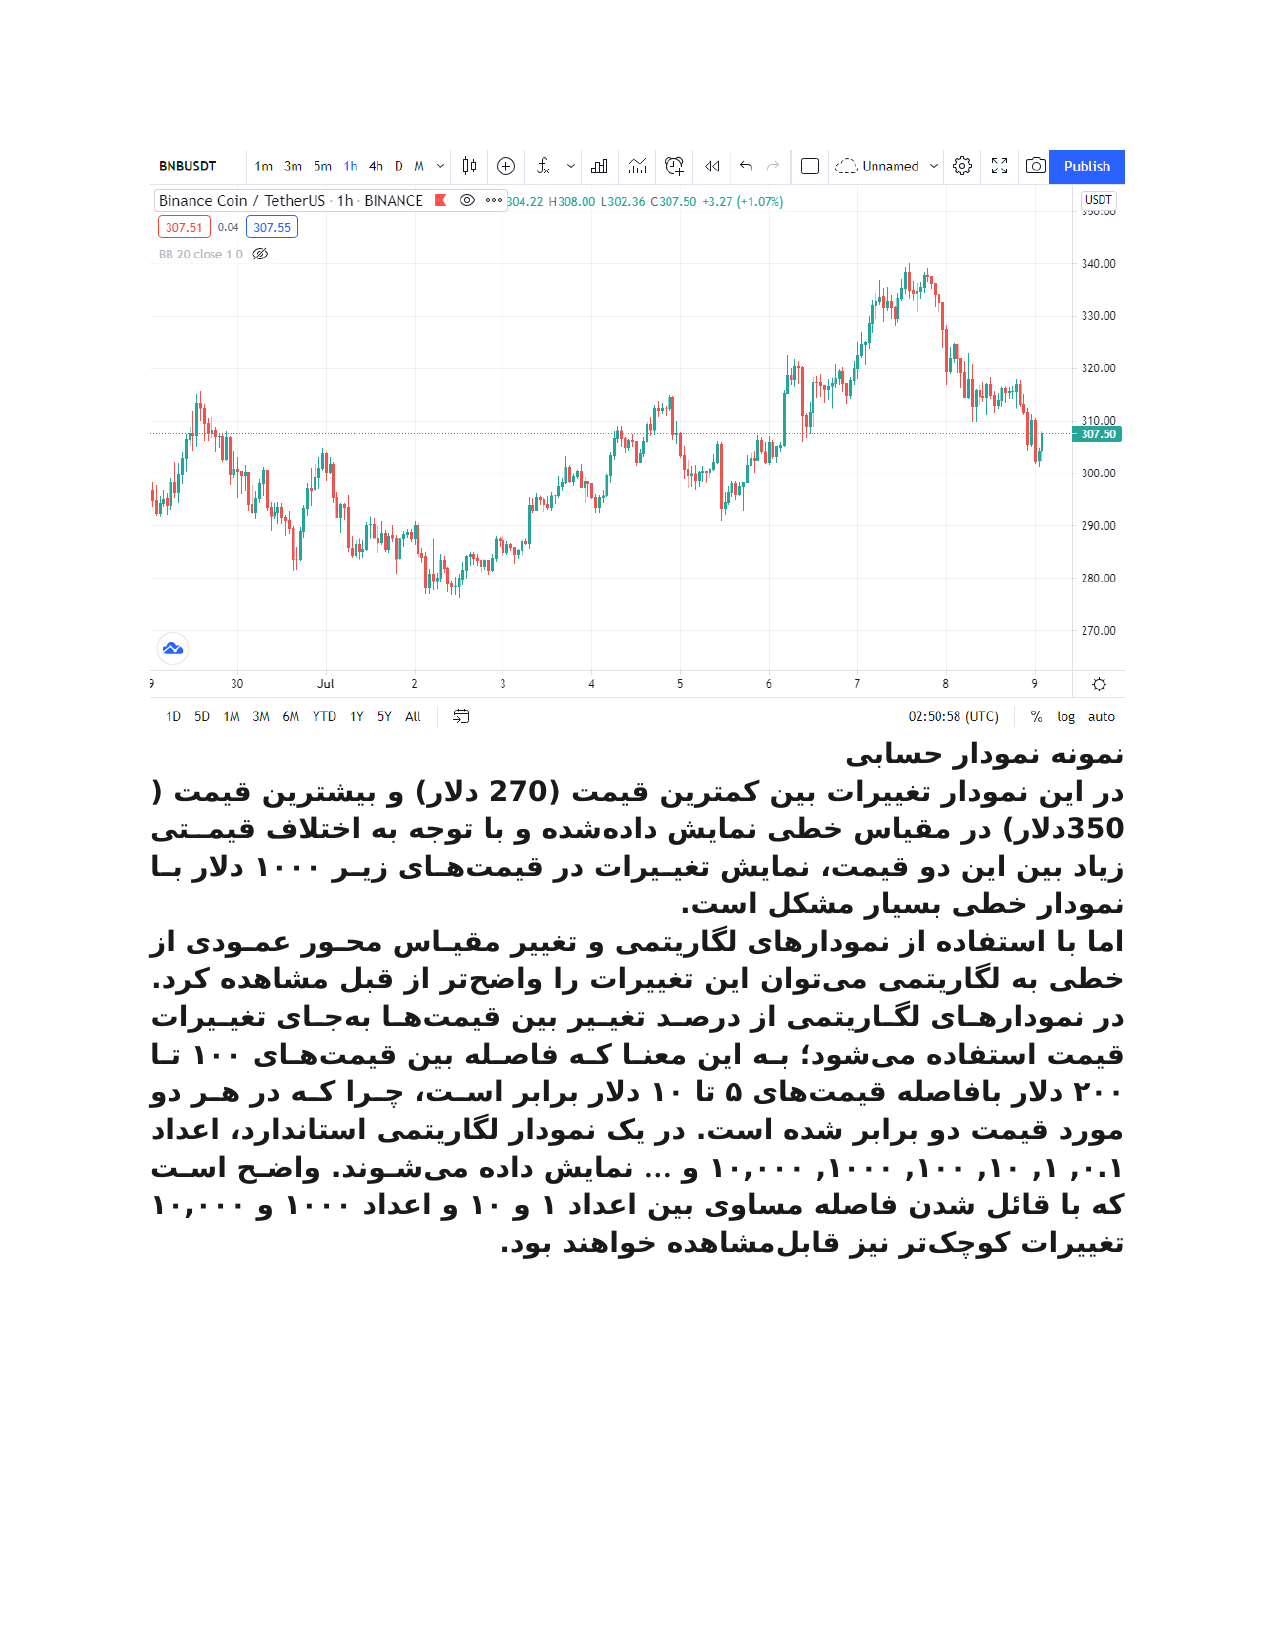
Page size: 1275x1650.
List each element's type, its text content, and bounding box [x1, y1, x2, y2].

text نمونه نمودار حسابی [150, 733, 1125, 770]
picture [150, 150, 1125, 733]
text در این نمودار تغییرات بین کمترین قیمت (270 دلار) و بیشترین قیمت (350دلار) در مقیاس خطی نمایش داده‌شده و با توجه به اختلاف قیمتی زیاد بین این دو قیمت، نمایش تغییرات در قیمت‌های زیر ۱۰۰۰ دلار با نمودار خطی بسیار مشکل است. [150, 775, 1125, 920]
text اما با استفاده از نمودارهای لگاریتمی و تغییر مقیاس محور عمودی از خطی به لگاریتمی می‌توان این تغییرات را واضح‌تر از قبل مشاهده کرد. در نمودارهای لگاریتمی از درصد تغییر بین قیمت‌ها به‌جای تغییرات قیمت استفاده می‌شود؛ به این معنا که فاصله بین قیمت‌های ۱۰۰ تا ۲۰۰ دلار بافاصله قیمت‌های ۵ تا ۱۰ دلار برابر است، چرا که در هر دو مورد قیمت دو برابر شده است. در یک نمودار لگاریتمی استاندارد، اعداد ۰.۱, ۱, ۱۰, ۱۰۰, ۱۰۰۰, ۱۰,۰۰۰ و … نمایش داده می‌شوند. واضح است که با قائل شدن فاصله مساوی بین اعداد ۱ و ۱۰ و اعداد ۱۰۰۰ و ۱۰,۰۰۰ تغییرات کوچک‌تر نیز قابل‌مشاهده خواهند بود. [150, 925, 1125, 1259]
